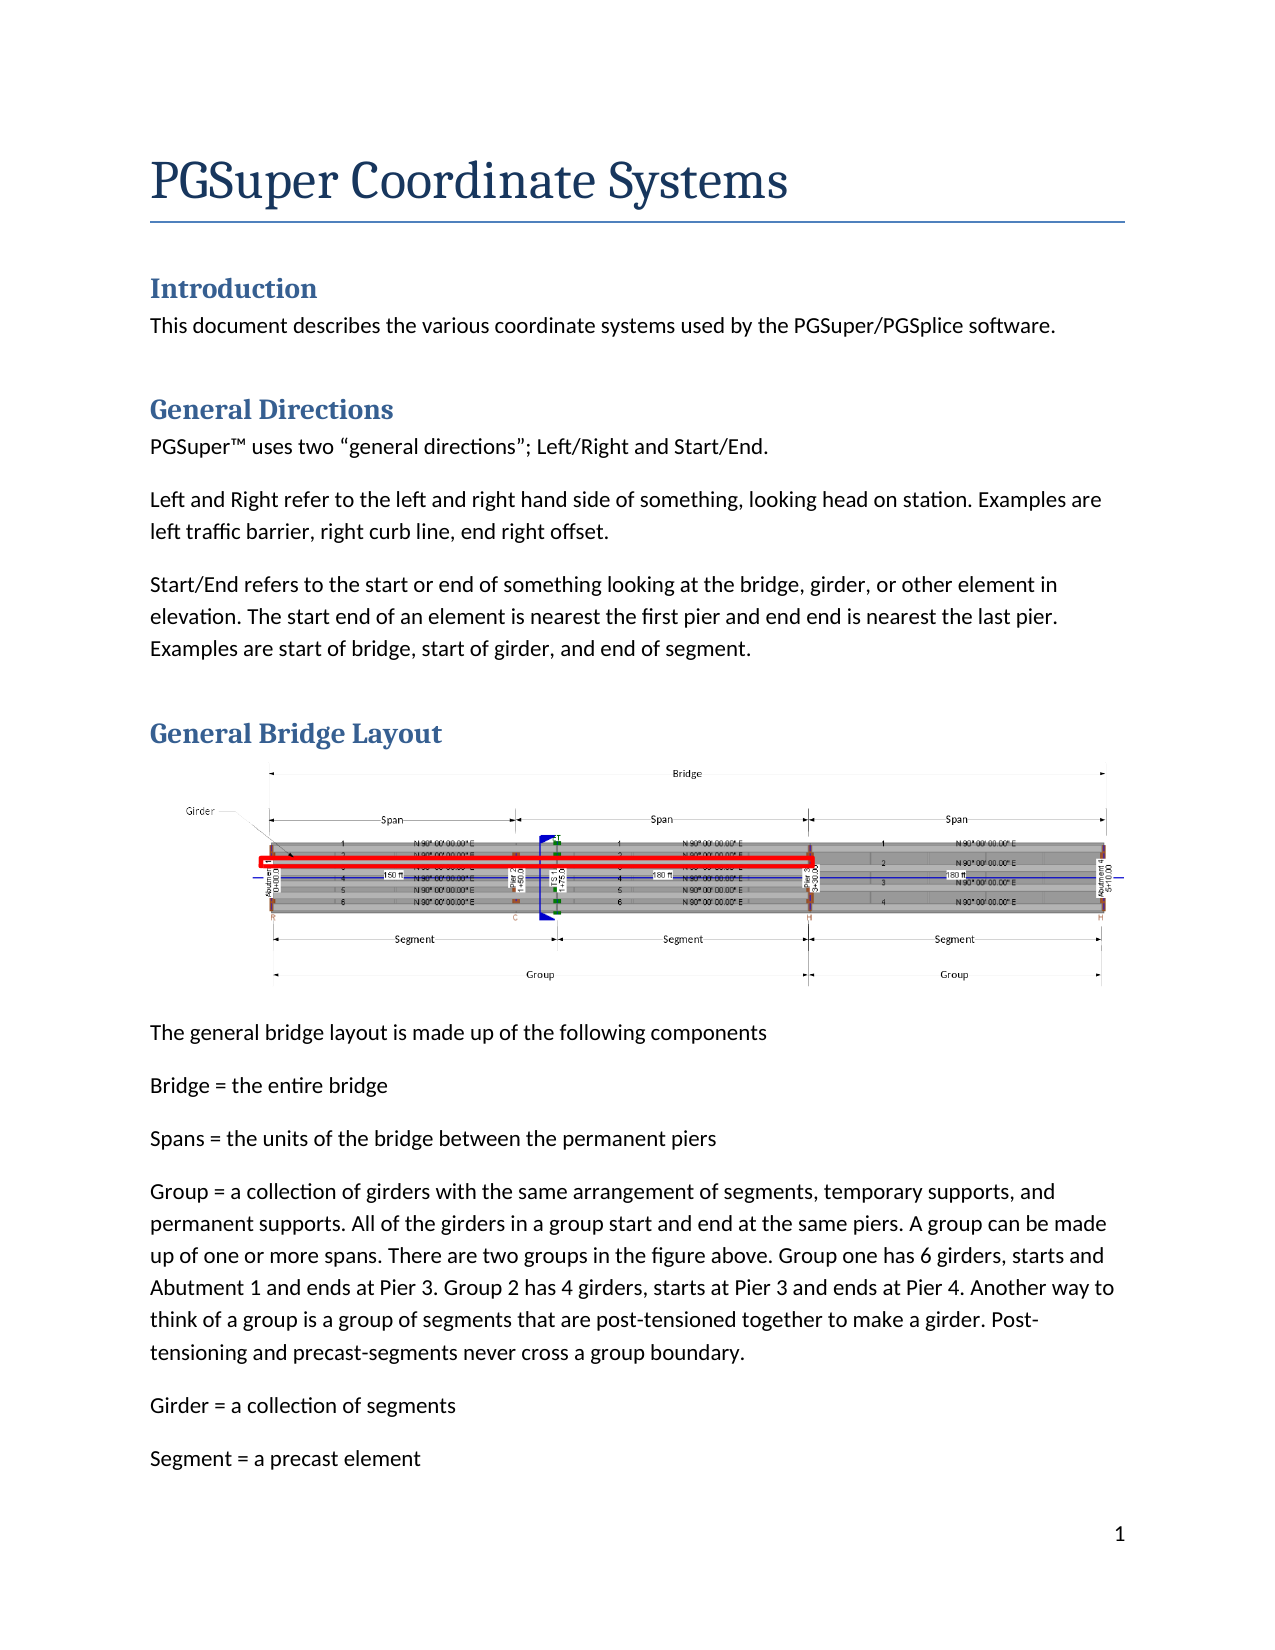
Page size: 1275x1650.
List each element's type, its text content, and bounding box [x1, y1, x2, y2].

text PGSuper™ uses two “general directions”; Left/Right and Start/End. [150, 432, 1125, 460]
text The general bridge layout is made up of the following components [150, 1018, 1125, 1046]
text Start/End refers to the start or end of something looking at the bridge, girder, or other element in elevation. The start end of an element is nearest the first pier and end end is nearest the last pier. Examples are start of bridge, start of girder, and end of segment. [150, 570, 1125, 663]
subtitle General Directions [150, 393, 1125, 427]
text Bridge = the entire bridge [150, 1071, 1125, 1099]
text Segment = a precast element [150, 1444, 1125, 1472]
subtitle General Bridge Layout [150, 717, 1125, 750]
text Left and Right refer to the left and right hand side of something, looking head on station. Examples are left traffic barrier, right curb line, end right offset. [150, 485, 1125, 545]
text Group = a collection of girders with the same arrangement of segments, temporary supports, and permanent supports. All of the girders in a group start and end at the same piers. A group can be made up of one or more spans. There are two groups in the figure above. Group one has 6 girders, starts and Abutment 1 and ends at Pier 3. Group 2 has 4 girders, starts at Pier 3 and ends at Pier 4. Another way to think of a group is a group of segments that are post-tensioned together to make a girder. Post-tensioning and precast-segments never cross a group boundary. [150, 1177, 1125, 1366]
subtitle Introduction [150, 273, 1125, 306]
text This document describes the various coordinate systems used by the PGSuper/PGSplice software. [150, 311, 1125, 339]
text Spans = the units of the bridge between the permanent piers [150, 1124, 1125, 1152]
text Girder = a collection of segments [150, 1391, 1125, 1419]
title PGSuper Coordinate Systems [150, 150, 1125, 221]
